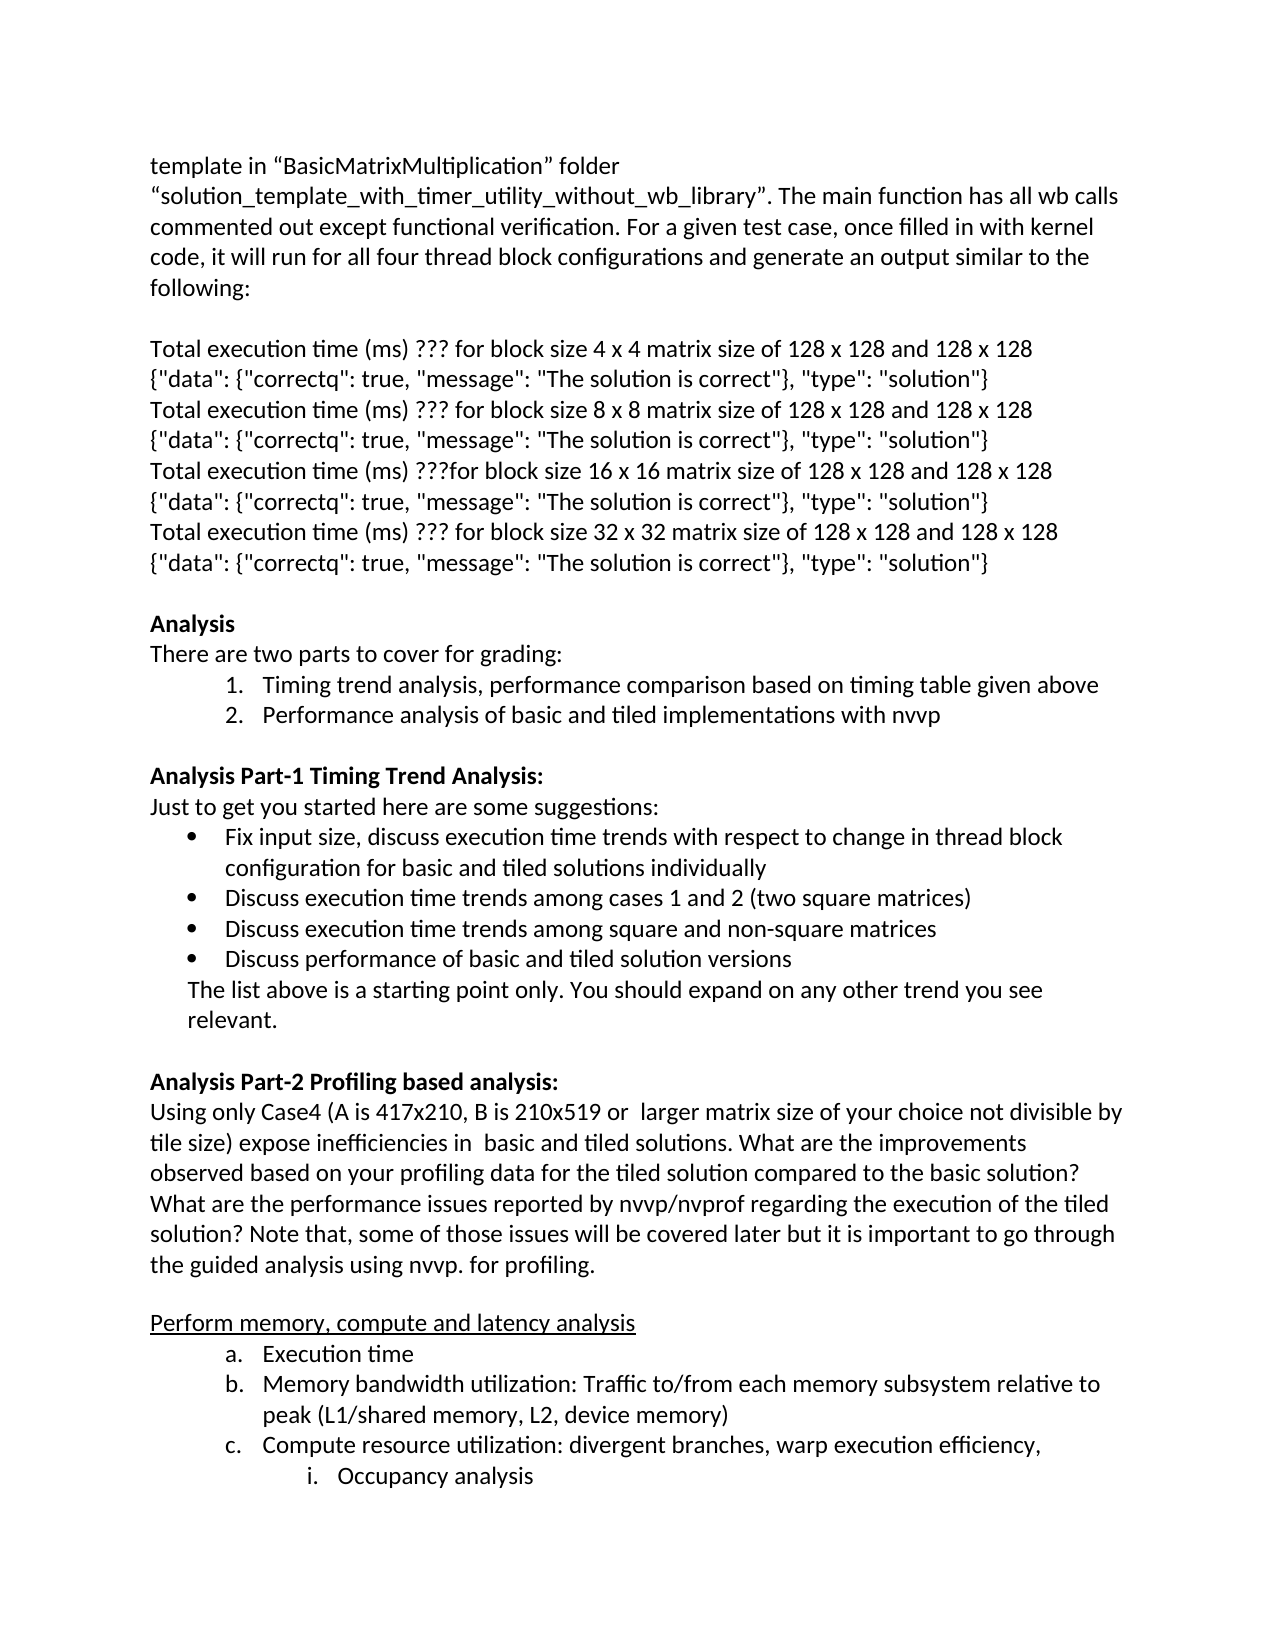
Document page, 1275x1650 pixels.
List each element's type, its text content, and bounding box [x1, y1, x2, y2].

text Total execution time (ms) ???for block size 16 x 16 matrix size of 128 x 128 and 128 x 128 [150, 455, 1125, 486]
list Fix input size, discuss execution time trends with respect to change in thread block configuration for basic and tiled solutions individually [187, 821, 1125, 882]
list Compute resource utilization: divergent branches, warp execution efficiency, [225, 1429, 1125, 1460]
list Performance analysis of basic and tiled implementations with nvvp [225, 699, 1125, 730]
text Analysis Part-2 Profiling based analysis: [150, 1066, 1125, 1096]
text {"data": {"correctq": true, "message": "The solution is correct"}, "type": "solution"} [150, 547, 1125, 577]
list Timing trend analysis, performance comparison based on timing table given above [225, 669, 1125, 699]
list Execution time [225, 1338, 1125, 1368]
text Using only Case4 (A is 417x210, B is 210x519 or larger matrix size of your choice not divisible by tile size) expose inefficiencies in basic and tiled solutions. What are the improvements observed based on your profiling data for the tiled solution compared to the basic solution? What are the performance issues reported by nvvp/nvprof regarding the execution of the tiled solution? Note that, some of those issues will be covered later but it is important to go through the guided analysis using nvvp. for profiling. [150, 1096, 1125, 1279]
list Occupancy analysis [319, 1460, 1125, 1490]
text {"data": {"correctq": true, "message": "The solution is correct"}, "type": "solution"} [150, 425, 1125, 455]
text {"data": {"correctq": true, "message": "The solution is correct"}, "type": "solution"} [150, 364, 1125, 394]
text Analysis [150, 608, 1125, 638]
list Discuss execution time trends among square and non-square matrices [187, 913, 1125, 943]
list Discuss execution time trends among cases 1 and 2 (two square matrices) [187, 882, 1125, 913]
text Just to get you started here are some suggestions: [150, 791, 1125, 821]
text {"data": {"correctq": true, "message": "The solution is correct"}, "type": "solution"} [150, 486, 1125, 516]
text There are two parts to cover for grading: [150, 638, 1125, 669]
text Total execution time (ms) ??? for block size 8 x 8 matrix size of 128 x 128 and 128 x 128 [150, 394, 1125, 425]
text Total execution time (ms) ??? for block size 32 x 32 matrix size of 128 x 128 and 128 x 128 [150, 516, 1125, 547]
list Discuss performance of basic and tiled solution versions [187, 943, 1125, 974]
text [150, 150, 1125, 303]
list Memory bandwidth utilization: Traffic to/from each memory subsystem relative to peak (L1/shared memory, L2, device memory) [225, 1368, 1125, 1429]
text Analysis Part-1 Timing Trend Analysis: [150, 760, 1125, 791]
text Perform memory, compute and latency analysis [150, 1307, 1125, 1338]
text Total execution time (ms) ??? for block size 4 x 4 matrix size of 128 x 128 and 128 x 128 [150, 333, 1125, 364]
text The list above is a starting point only. You should expand on any other trend you see relevant. [187, 974, 1125, 1035]
